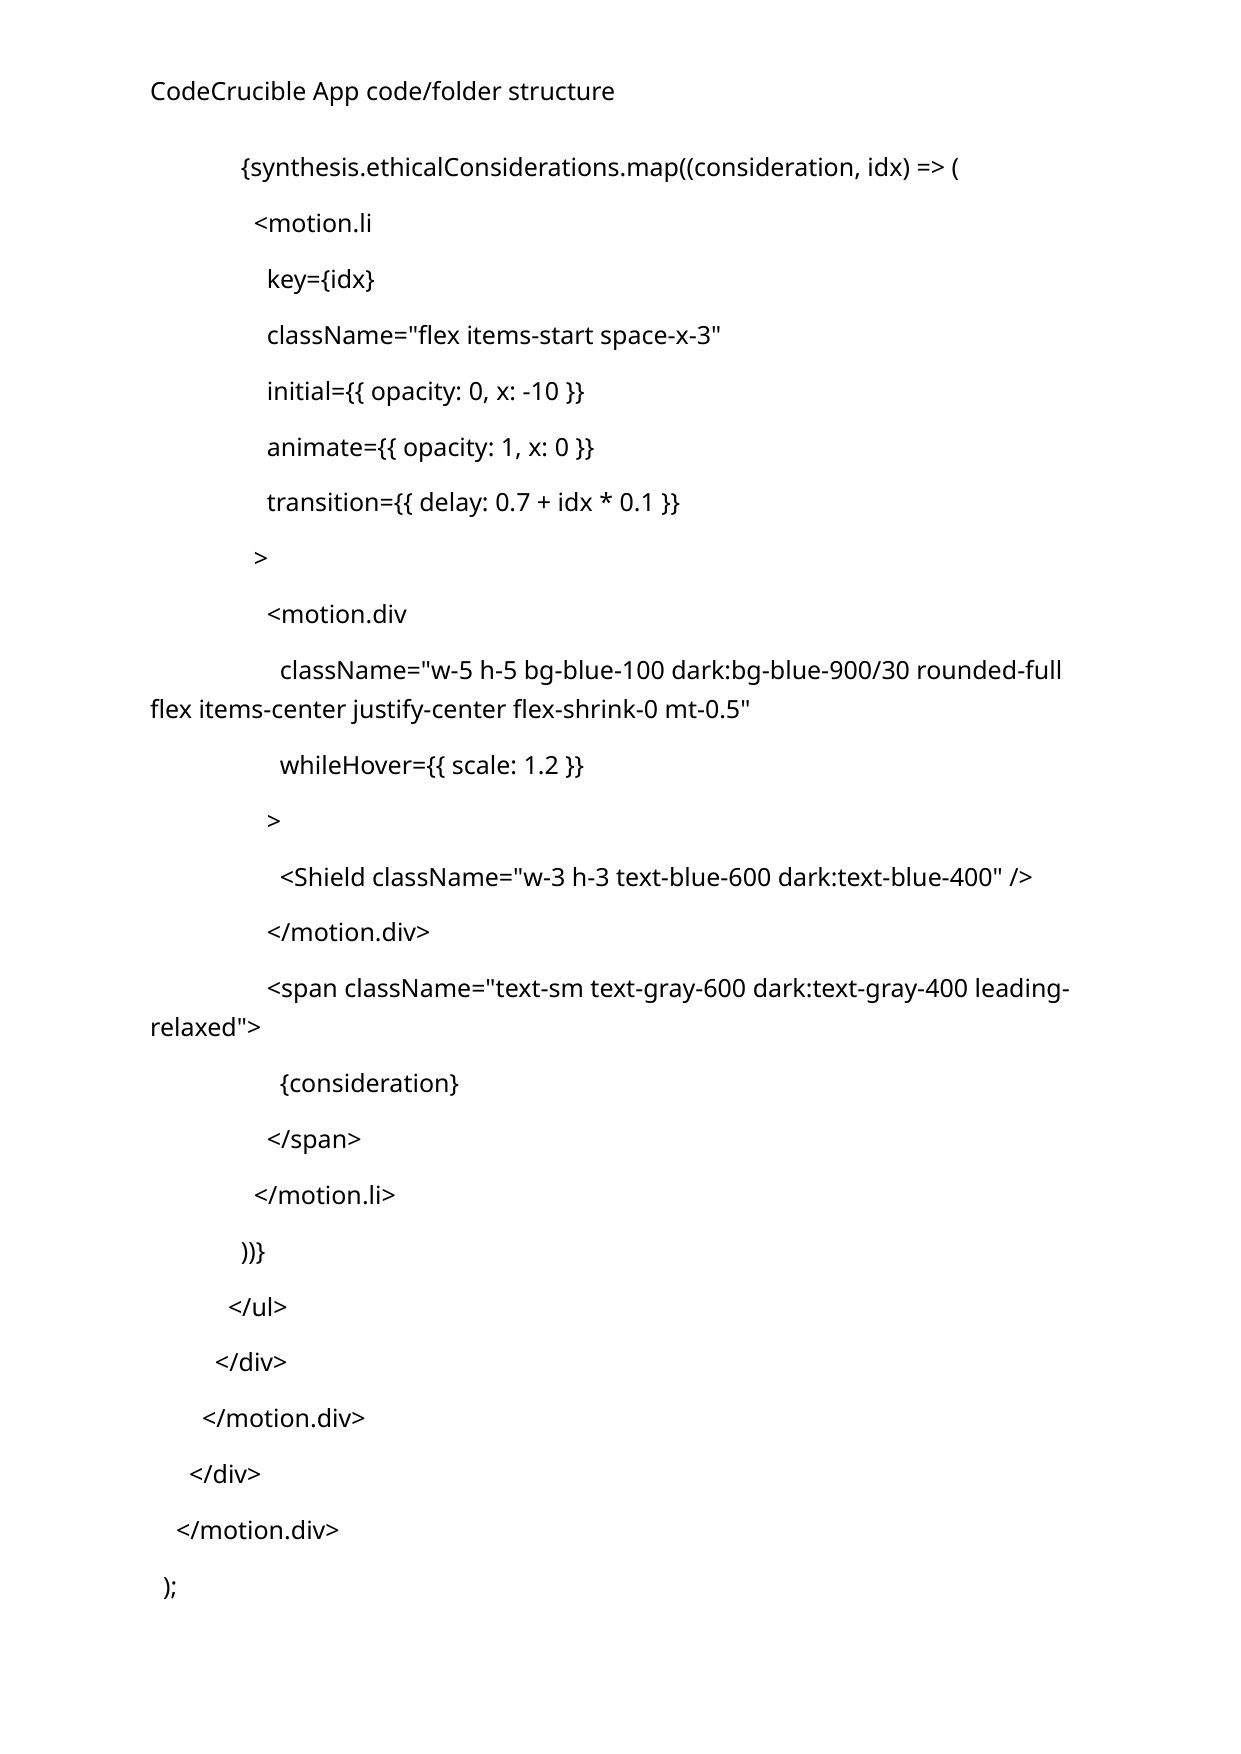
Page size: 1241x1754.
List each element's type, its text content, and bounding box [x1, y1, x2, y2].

text {synthesis.ethicalConsiderations.map((consideration, idx) => ( [150, 150, 1090, 184]
text </motion.div> [150, 1401, 1090, 1435]
text {consideration} [150, 1066, 1090, 1100]
text whileHover={{ scale: 1.2 }} [150, 747, 1090, 782]
text </div> [150, 1345, 1090, 1379]
text </ul> [150, 1289, 1090, 1323]
text className="flex items-start space-x-3" [150, 317, 1090, 352]
text </motion.div> [150, 1512, 1090, 1547]
text <motion.div [150, 597, 1090, 631]
text initial={{ opacity: 0, x: -10 }} [150, 373, 1090, 407]
text className="w-5 h-5 bg-blue-100 dark:bg-blue-900/30 rounded-full flex items-center justify-center flex-shrink-0 mt-0.5" [150, 652, 1090, 726]
text animate={{ opacity: 1, x: 0 }} [150, 429, 1090, 463]
text <span className="text-sm text-gray-600 dark:text-gray-400 leading-relaxed"> [150, 971, 1090, 1044]
text transition={{ delay: 0.7 + idx * 0.1 }} [150, 485, 1090, 519]
text > [150, 803, 1090, 837]
text key={idx} [150, 262, 1090, 296]
text </motion.div> [150, 915, 1090, 949]
text </motion.li> [150, 1177, 1090, 1212]
text ))} [150, 1233, 1090, 1267]
text <motion.li [150, 206, 1090, 240]
text </div> [150, 1457, 1090, 1491]
text ); [150, 1568, 1090, 1602]
text </span> [150, 1122, 1090, 1156]
text > [150, 541, 1090, 575]
text <Shield className="w-3 h-3 text-blue-600 dark:text-blue-400" /> [150, 859, 1090, 893]
